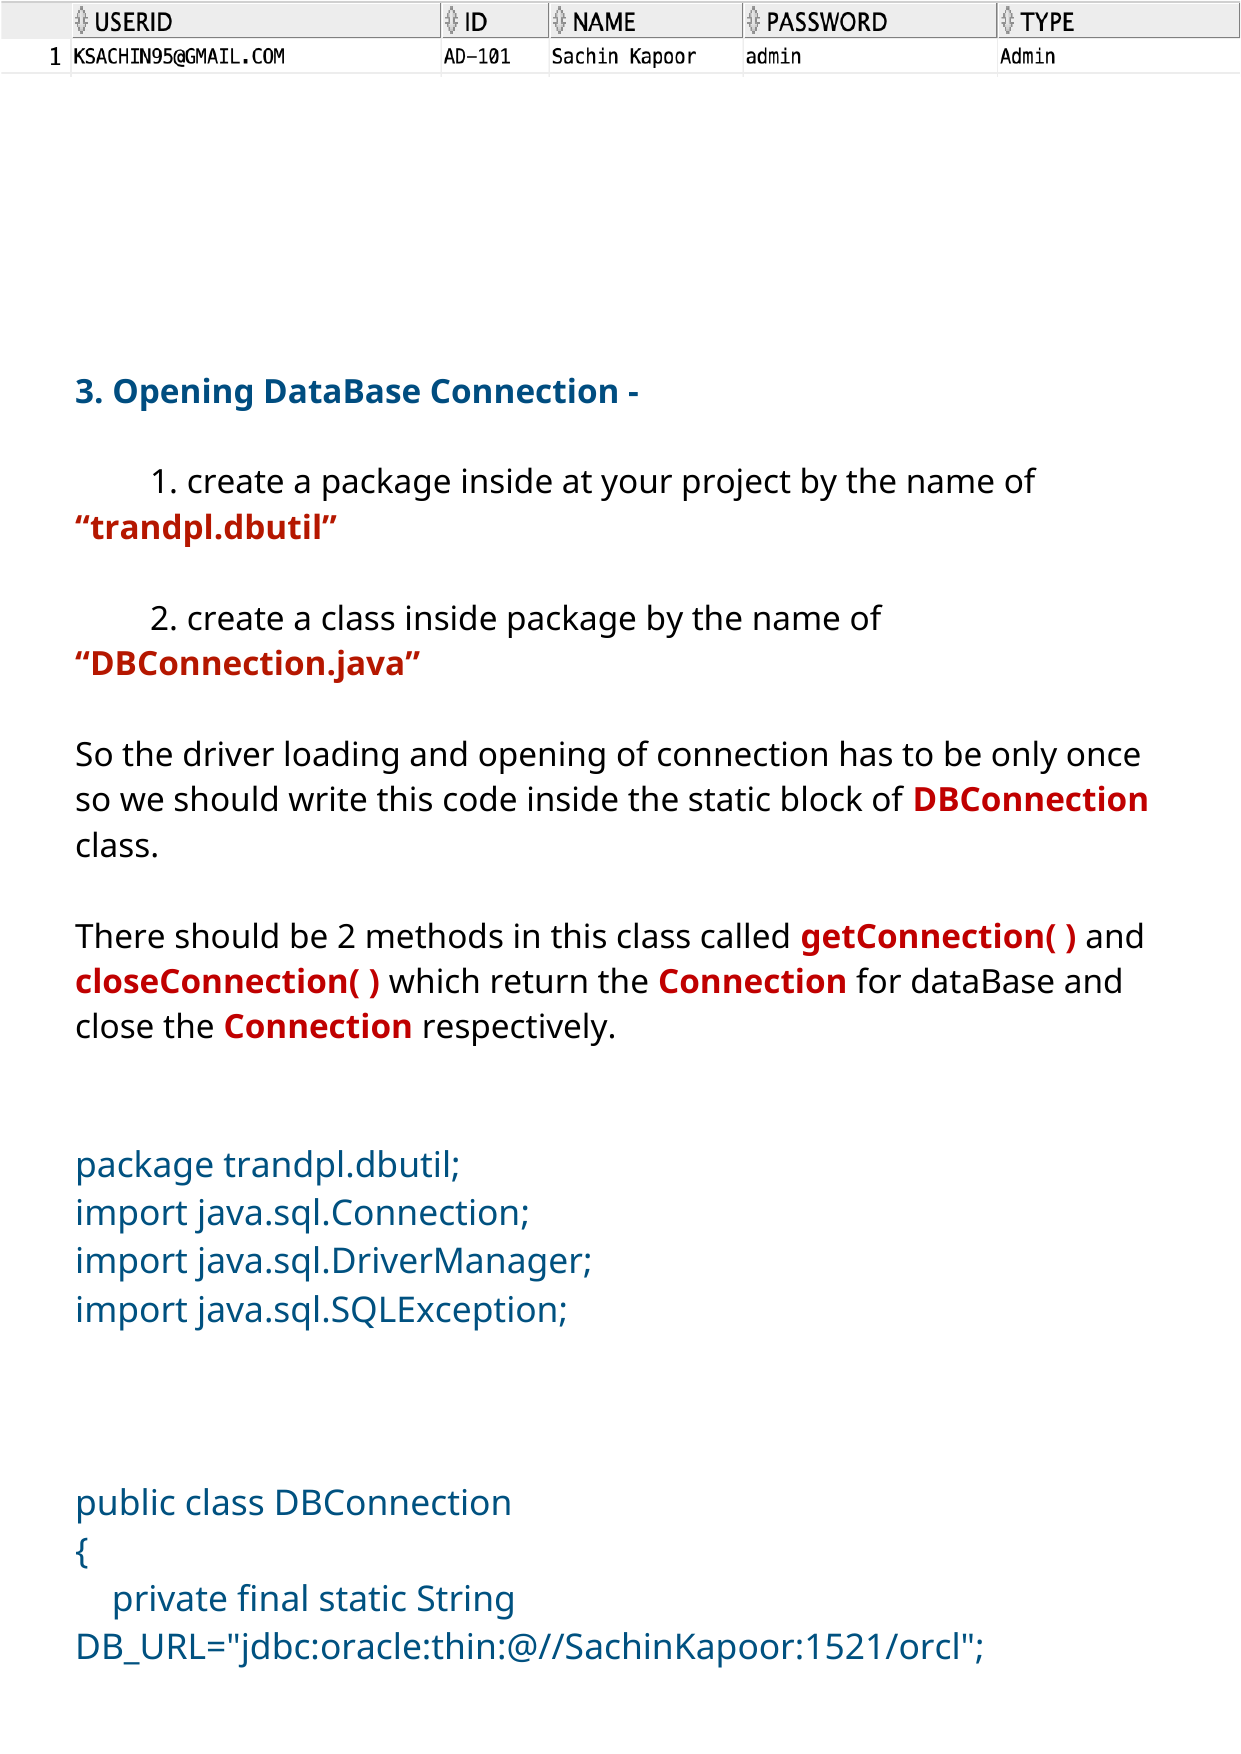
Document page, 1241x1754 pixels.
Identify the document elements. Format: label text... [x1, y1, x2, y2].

text 1. create a package inside at your project by the name of “trandpl.dbutil” 2. create a class inside package by the name of “DBConnection.java” [75, 458, 1165, 685]
text import java.sql.DriverManager; [75, 1236, 1165, 1284]
text package trandpl.dbutil; [75, 1139, 1165, 1188]
text There should be 2 methods in this class called getConnection( ) and closeConnection( ) which return the Connection for dataBase and close the Connection respectively. [75, 912, 1165, 1049]
text private final static String DB_URL="jdbc:oracle:thin:@//SachinKapoor:1521/orcl"; [75, 1574, 1165, 1670]
text 3. Opening DataBase Connection - [75, 367, 1165, 413]
text import java.sql.SQLException; [75, 1284, 1165, 1332]
text import java.sql.Connection; [75, 1188, 1165, 1236]
picture [0, 0, 1241, 77]
text { [75, 1525, 1165, 1574]
text public class DBConnection [75, 1477, 1165, 1525]
text So the driver loading and opening of connection has to be only once so we should write this code inside the static block of DBConnection class. [75, 731, 1165, 867]
